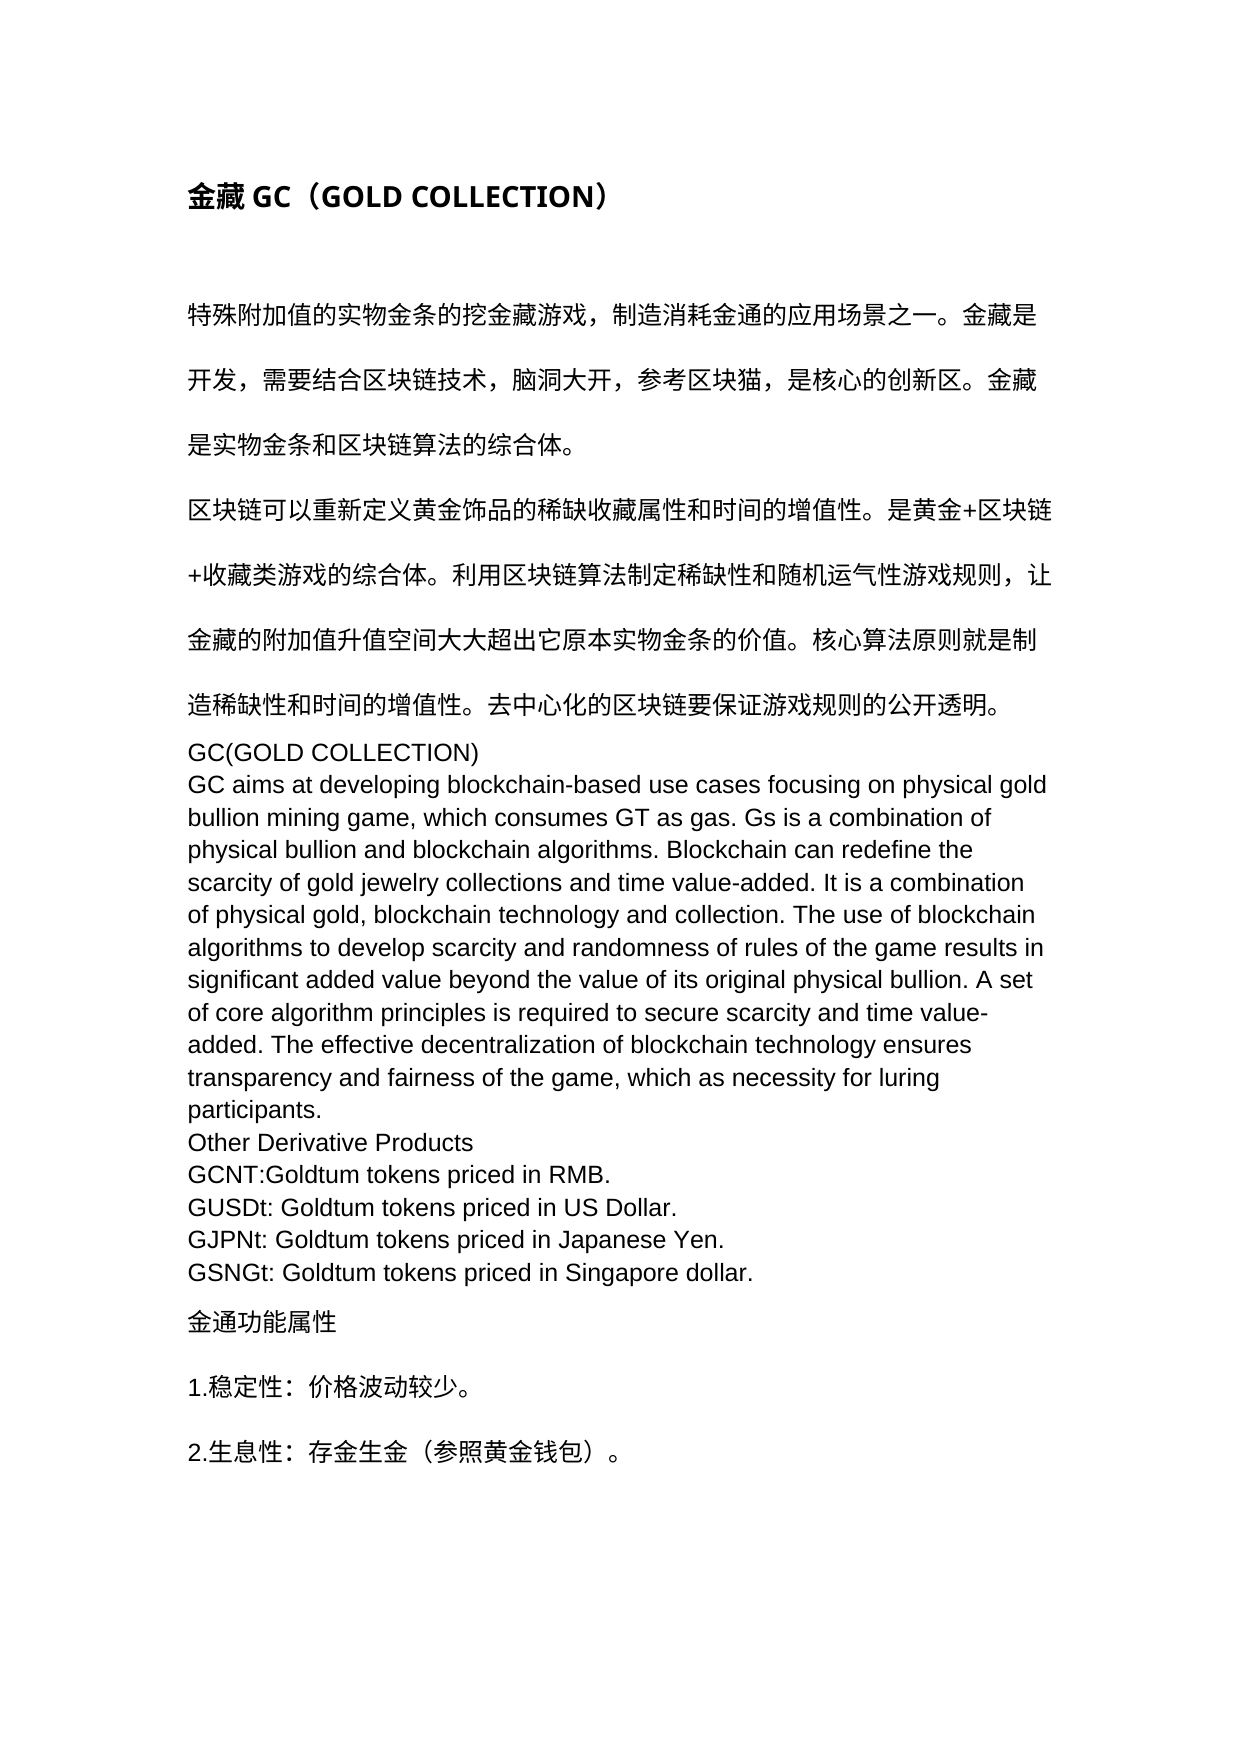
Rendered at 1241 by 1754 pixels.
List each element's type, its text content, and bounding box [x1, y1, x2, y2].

text GCNT:Goldtum tokens priced in RMB. [187, 1158, 1053, 1191]
text 特殊附加值的实物金条的挖金藏游戏，制造消耗金通的应用场景之一。金藏是开发，需要结合区块链技术，脑洞大开，参考区块猫，是核心的创新区。金藏是实物金条和区块链算法的综合体。 [187, 281, 1053, 476]
text GC(GOLD COLLECTION) [187, 736, 1053, 768]
text GC aims at developing blockchain-based use cases focusing on physical gold bullion mining game, which consumes GT as gas. Gs is a combination of physical bullion and blockchain algorithms. Blockchain can redefine the scarcity of gold jewelry collections and time value-added. It is a combination of physical gold, blockchain technology and collection. The use of blockchain algorithms to develop scarcity and randomness of rules of the game results in significant added value beyond the value of its original physical bullion. A set of core algorithm principles is required to secure scarcity and time value-added. The effective decentralization of blockchain technology ensures transparency and fairness of the game, which as necessity for luring participants. [187, 768, 1053, 1126]
subtitle 金藏GC（GOLD COLLECTION） [187, 162, 1053, 227]
text 区块链可以重新定义黄金饰品的稀缺收藏属性和时间的增值性。是黄金+区块链+收藏类游戏的综合体。利用区块链算法制定稀缺性和随机运气性游戏规则，让金藏的附加值升值空间大大超出它原本实物金条的价值。核心算法原则就是制造稀缺性和时间的增值性。去中心化的区块链要保证游戏规则的公开透明。 [187, 476, 1053, 736]
text GUSDt: Goldtum tokens priced in US Dollar. [187, 1191, 1053, 1223]
text GSNGt: Goldtum tokens priced in Singapore dollar. [187, 1256, 1053, 1288]
text GJPNt: Goldtum tokens priced in Japanese Yen. [187, 1223, 1053, 1256]
text 2.生息性：存金生金（参照黄金钱包）。 [187, 1418, 1053, 1483]
text Other Derivative Products [187, 1126, 1053, 1158]
text 1.稳定性：价格波动较少。 [187, 1353, 1053, 1418]
text 金通功能属性 [187, 1288, 1053, 1353]
